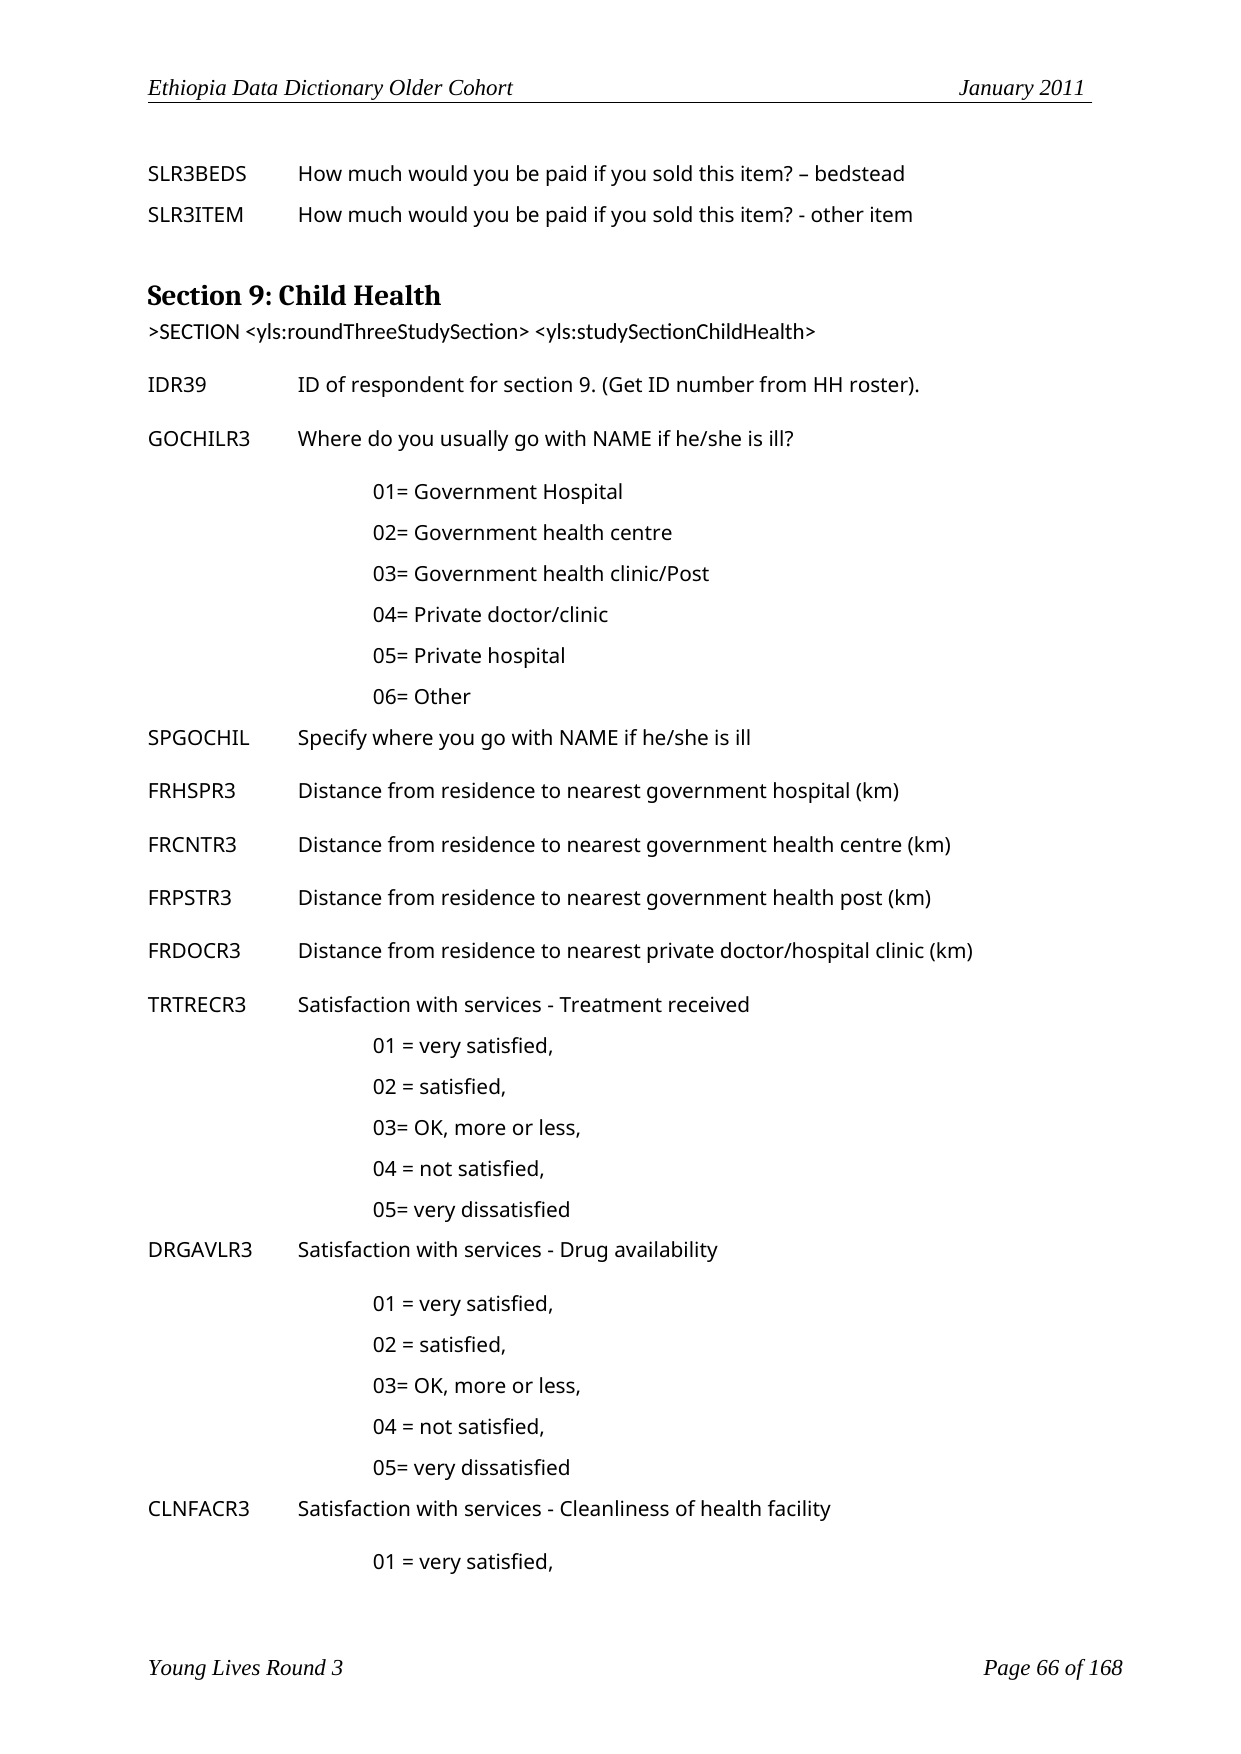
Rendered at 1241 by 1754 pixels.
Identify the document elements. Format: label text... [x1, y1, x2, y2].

text 06= Other [373, 682, 1092, 710]
text 02 = satisfied, [298, 1330, 1092, 1358]
text IDR39 ID of respondent for section 9. (Get ID number from HH roster). [148, 370, 1092, 399]
text 01 = very satisfied, [148, 1547, 1092, 1576]
text FRHSPR3 Distance from residence to nearest government hospital (km) [148, 776, 1092, 805]
text 03= OK, more or less, [298, 1371, 1092, 1399]
subtitle Section 9: Child Health [148, 279, 1092, 312]
text 01 = very satisfied, [148, 1031, 1092, 1059]
text 05= very dissatisfied [298, 1453, 1092, 1481]
text SLR3ITEM How much would you be paid if you sold this item? - other item [148, 200, 1092, 229]
text 02= Government health centre [373, 518, 1092, 547]
text CLNFACR3 Satisfaction with services - Cleanliness of health facility [148, 1494, 1092, 1522]
text 01= Government Hospital [148, 477, 1092, 506]
text TRTRECR3 Satisfaction with services - Treatment received [148, 990, 1092, 1018]
text SPGOCHIL Specify where you go with NAME if he/she is ill [148, 723, 1092, 751]
text GOCHILR3 Where do you usually go with NAME if he/she is ill? [148, 424, 1092, 452]
text 02 = satisfied, [298, 1072, 1092, 1100]
text FRPSTR3 Distance from residence to nearest government health post (km) [148, 883, 1092, 912]
text FRCNTR3 Distance from residence to nearest government health centre (km) [148, 830, 1092, 858]
text 04= Private doctor/clinic [335, 600, 1092, 628]
text 04 = not satisfied, [298, 1412, 1092, 1440]
text 01 = very satisfied, [148, 1289, 1092, 1317]
text 05= very dissatisfied [298, 1195, 1092, 1223]
text >SECTION <yls:roundThreeStudySection> <yls:studySectionChildHealth> [148, 317, 1092, 345]
text FRDOCR3 Distance from residence to nearest private doctor/hospital clinic (km) [148, 937, 1092, 965]
text 04 = not satisfied, [298, 1154, 1092, 1182]
text DRGAVLR3 Satisfaction with services - Drug availability [148, 1236, 1092, 1264]
text 05= Private hospital [335, 641, 1092, 669]
text SLR3BEDS How much would you be paid if you sold this item? – bedstead [148, 159, 1092, 188]
text 03= Government health clinic/Post [335, 559, 1092, 587]
text 03= OK, more or less, [298, 1113, 1092, 1141]
